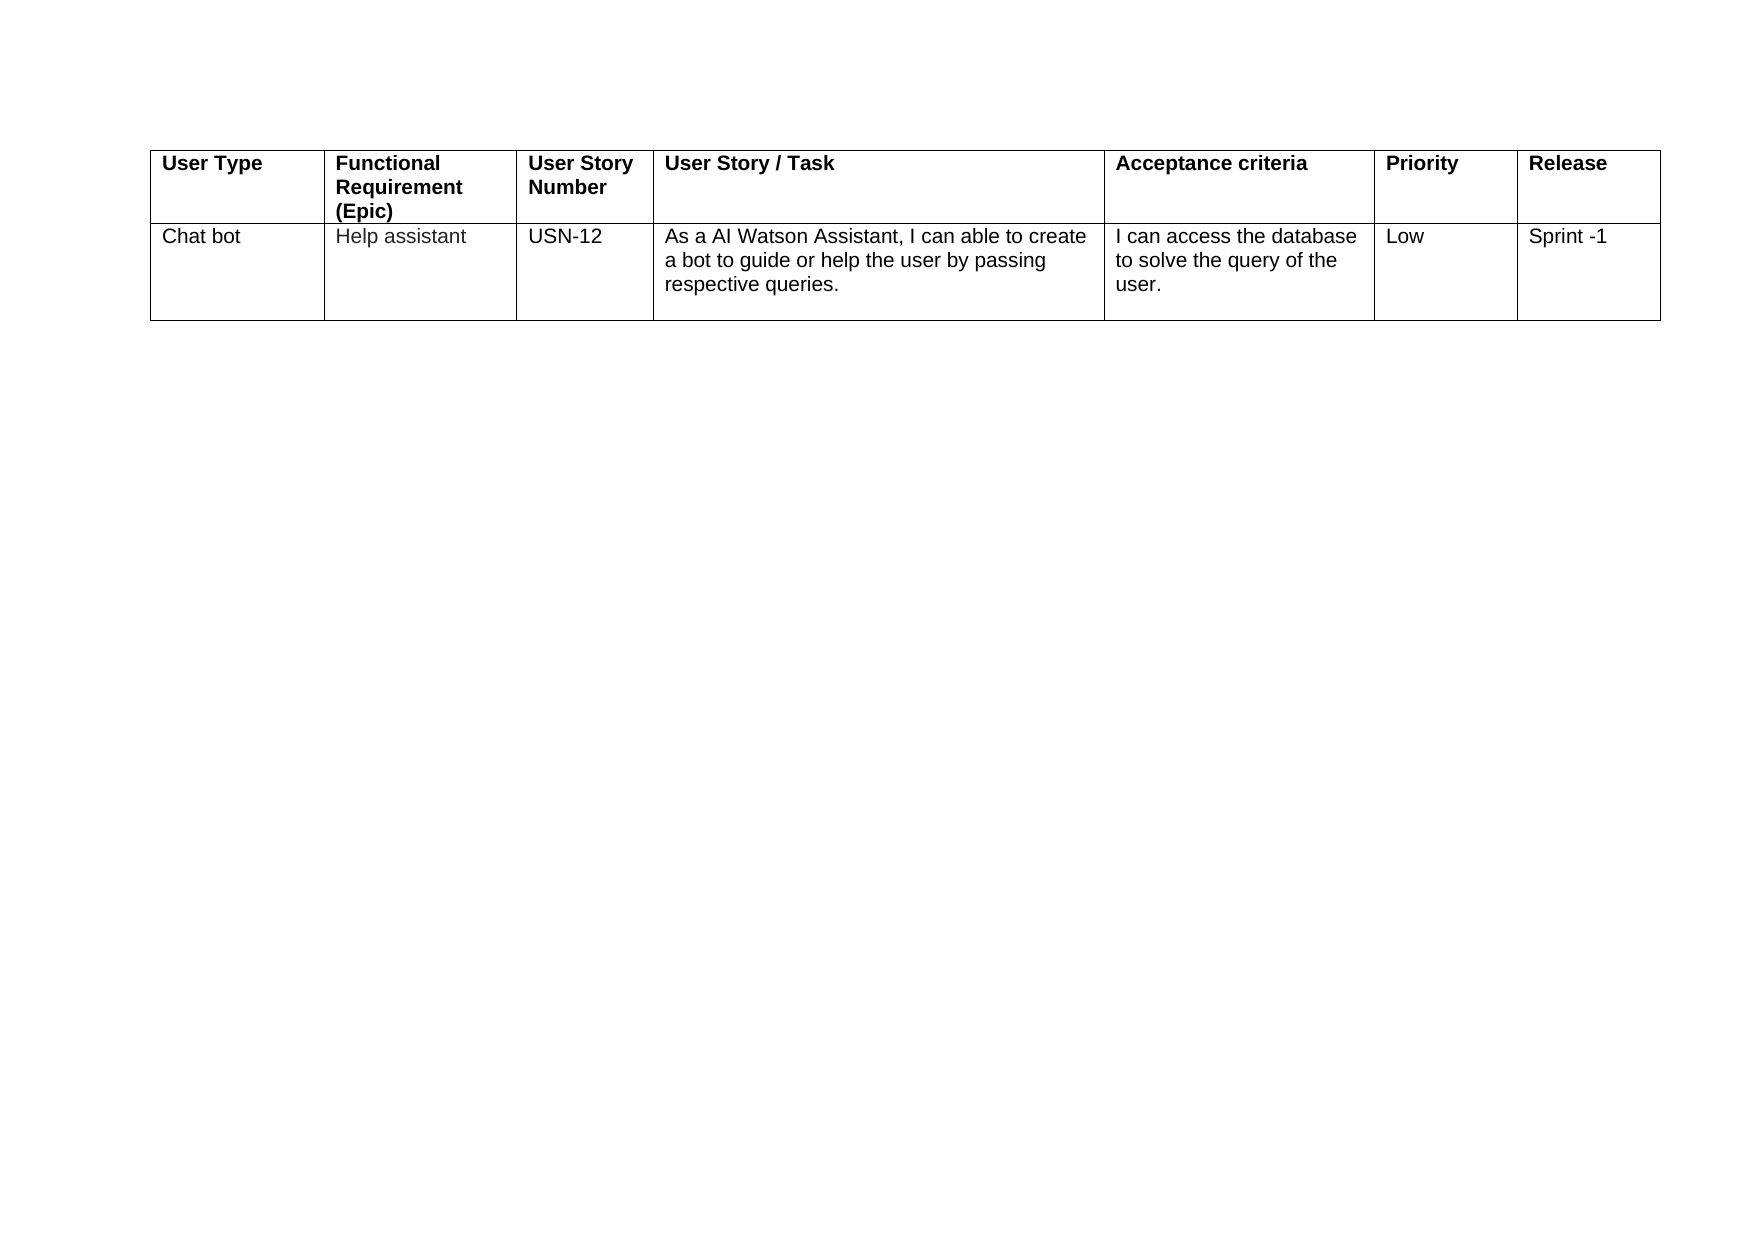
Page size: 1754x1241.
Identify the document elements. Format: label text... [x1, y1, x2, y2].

table_cell Low [1375, 224, 1517, 320]
table_cell Chat bot [151, 224, 324, 320]
table_header Acceptance criteria [1105, 151, 1374, 223]
table_header Release [1518, 151, 1660, 223]
table_cell USN-12 [517, 224, 653, 320]
table_cell I can access the database to solve the query of the user. [1105, 224, 1374, 320]
table_cell Sprint -1 [1518, 224, 1660, 320]
table_cell As a AI Watson Assistant, I can able to create a bot to guide or help the user by passing respective queries. [654, 224, 1104, 320]
table_cell Help assistant [325, 224, 516, 320]
table_header User Story / Task [654, 151, 1104, 223]
table_header User Type [151, 151, 324, 223]
table_header User Story Number [517, 151, 653, 223]
table_header Functional Requirement (Epic) [325, 151, 516, 223]
table_header Priority [1375, 151, 1517, 223]
